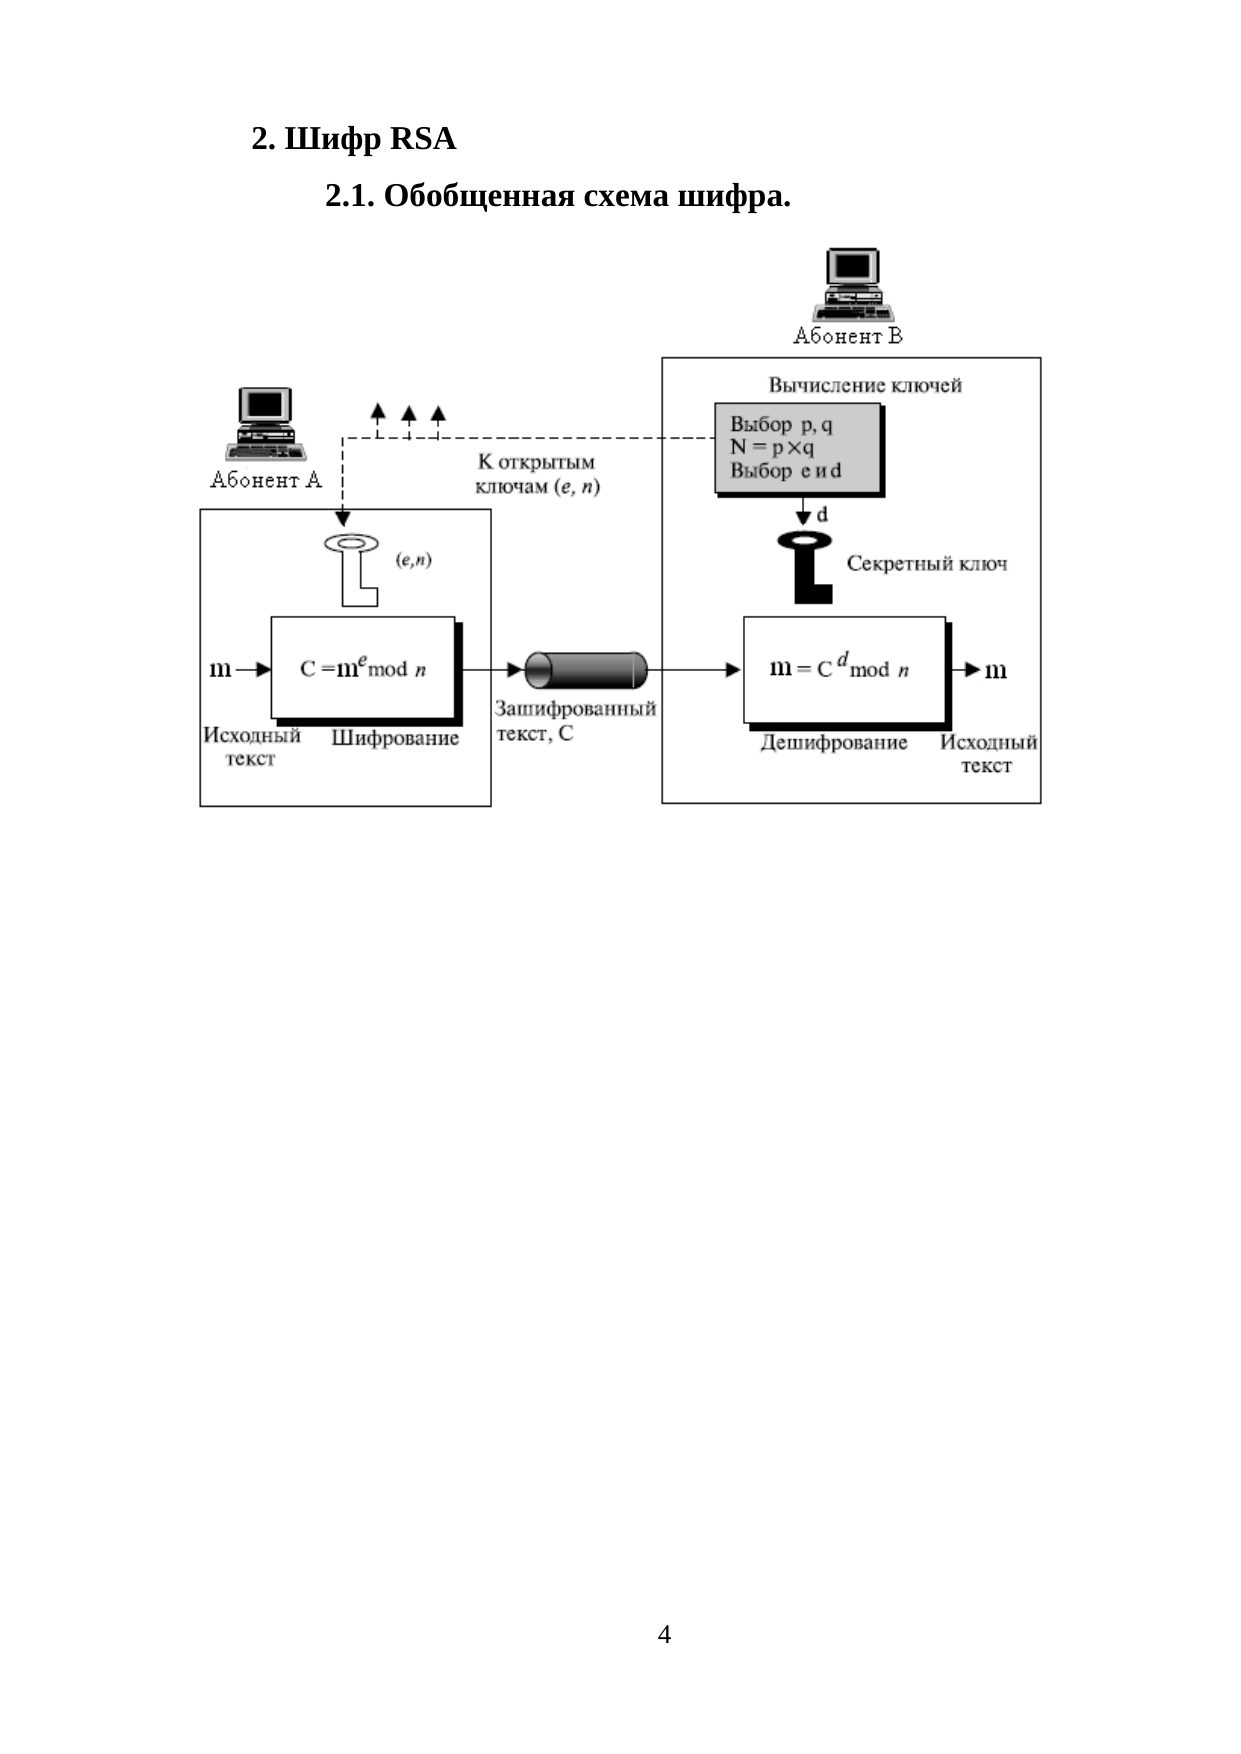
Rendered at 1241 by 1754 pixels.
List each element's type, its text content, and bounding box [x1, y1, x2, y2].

text 2.1. Обобщенная схема шифра. [177, 176, 1152, 214]
text 2. Шифр RSA [177, 118, 1152, 156]
picture [177, 233, 1057, 821]
